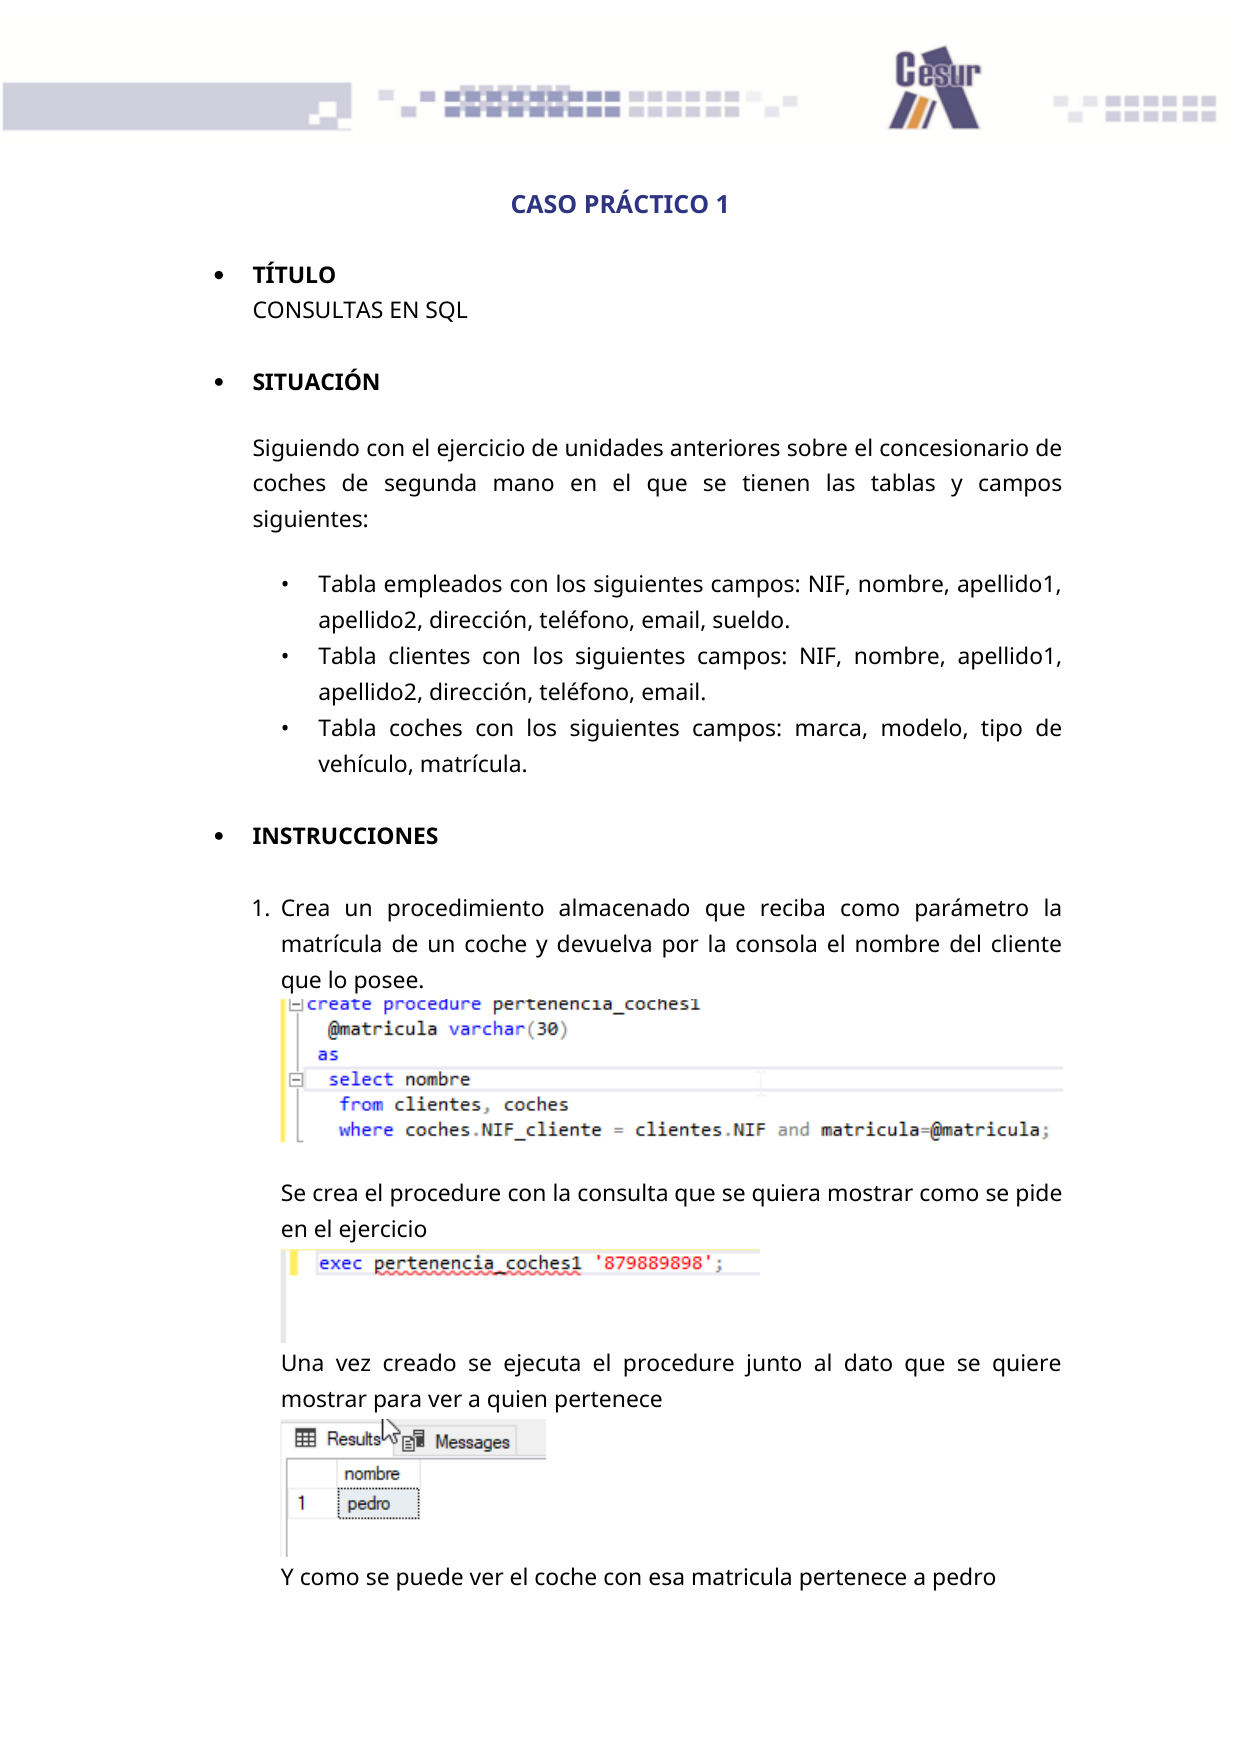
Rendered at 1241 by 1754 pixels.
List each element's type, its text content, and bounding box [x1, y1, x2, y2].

list Tabla coches con los siguientes campos: marca, modelo, tipo de vehículo, matrícula. [281, 712, 1063, 779]
list INSTRUCCIONES [215, 820, 1063, 851]
picture [280, 999, 1064, 1174]
picture [280, 1419, 547, 1557]
text Siguiendo con el ejercicio de unidades anteriores sobre el concesionario de coches de segunda mano en el que se tienen las tablas y campos siguientes: [252, 431, 1063, 534]
list Se crea el procedure con la consulta que se quiera mostrar como se pide en el ejercicio [281, 1177, 1063, 1244]
list Una vez creado se ejecuta el procedure junto al dato que se quiere mostrar para ver a quien pertenece [281, 1347, 1063, 1414]
text CONSULTAS EN SQL [252, 294, 1063, 326]
picture [0, 11, 1241, 146]
picture [280, 1249, 761, 1343]
list SITUACIÓN [215, 366, 1063, 398]
list Y como se puede ver el coche con esa matricula pertenece a pedro [281, 1561, 1063, 1592]
list Tabla empleados con los siguientes campos: NIF, nombre, apellido1, apellido2, dirección, teléfono, email, sueldo. [281, 568, 1063, 636]
list Tabla clientes con los siguientes campos: NIF, nombre, apellido1, apellido2, dirección, teléfono, email. [281, 640, 1063, 707]
text CASO PRÁCTICO 1 [177, 187, 1063, 221]
list TÍTULO [215, 258, 1063, 290]
list Crea un procedimiento almacenado que reciba como parámetro la matrícula de un coche y devuelva por la consola el nombre del cliente que lo posee. [251, 892, 1063, 995]
